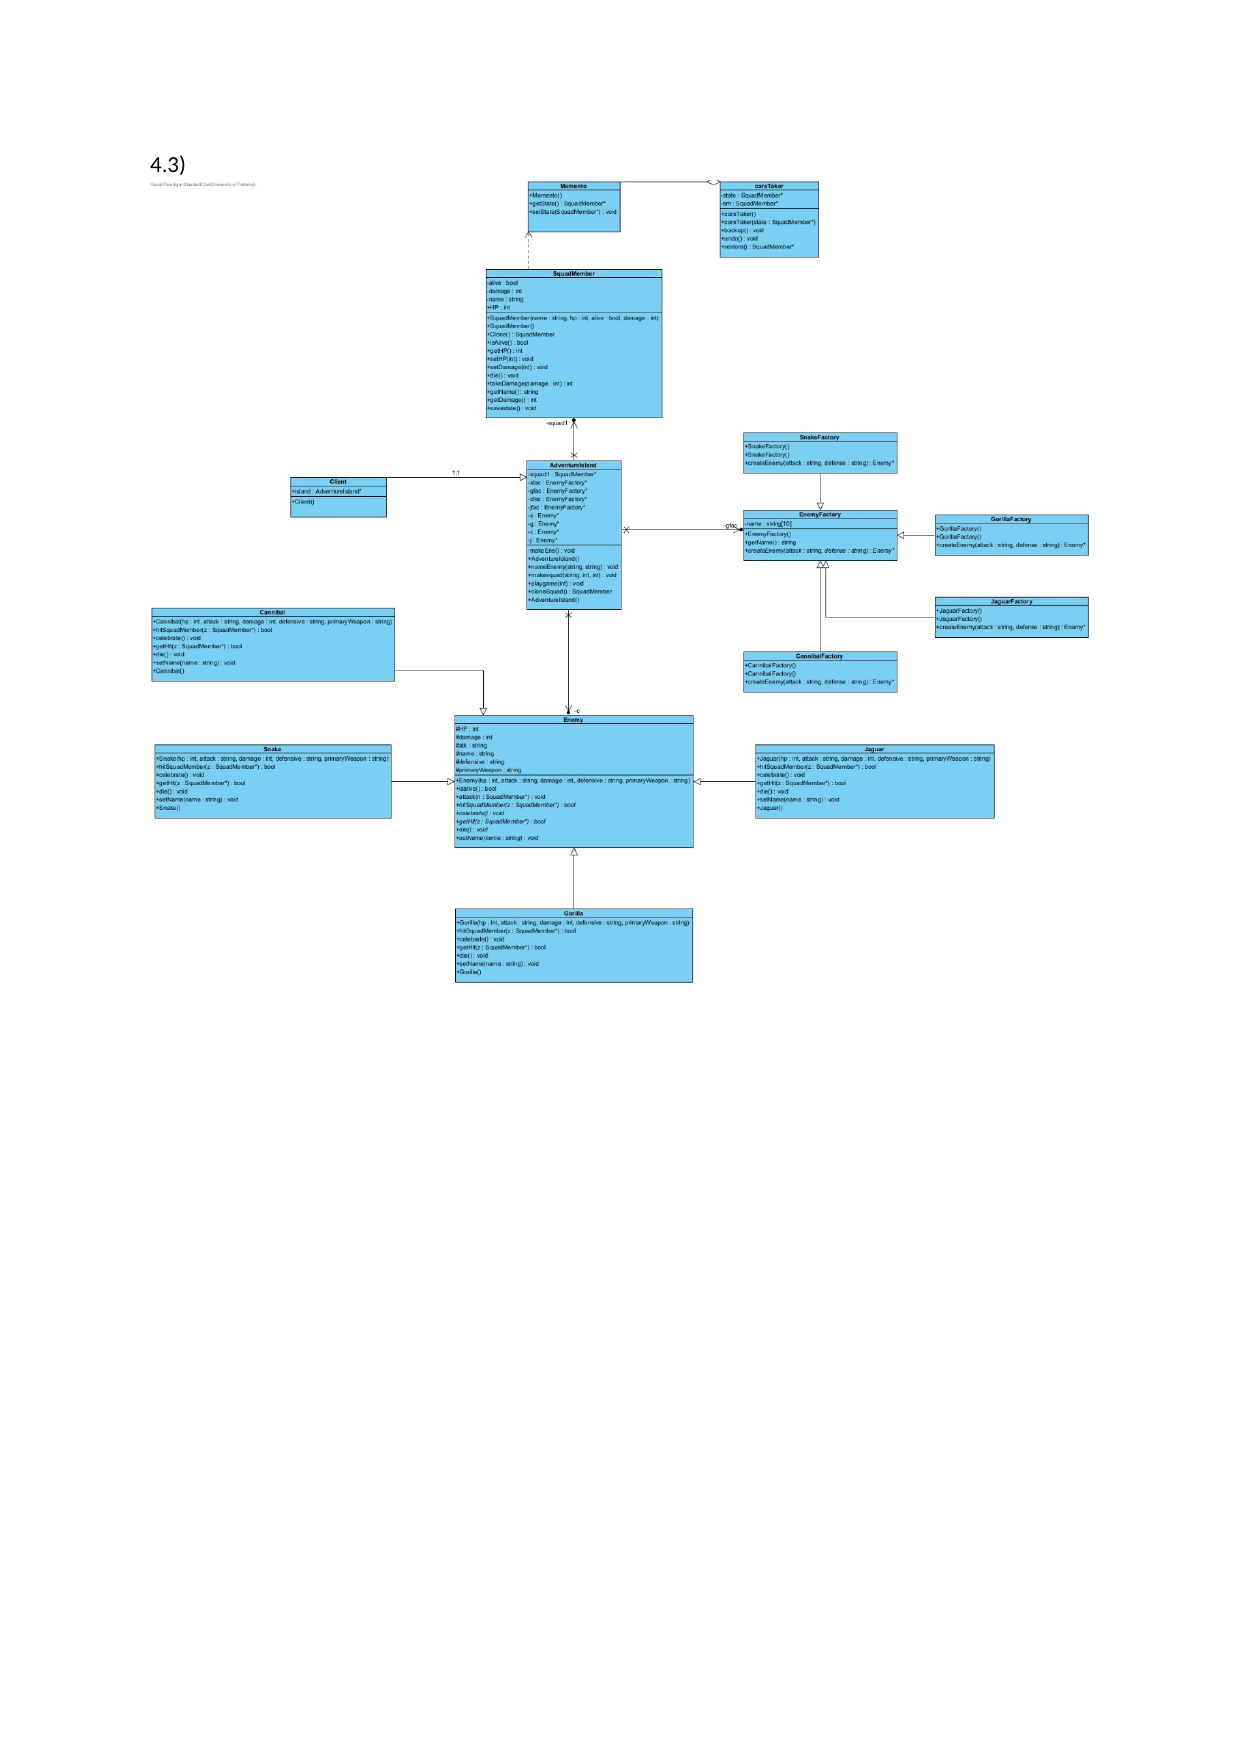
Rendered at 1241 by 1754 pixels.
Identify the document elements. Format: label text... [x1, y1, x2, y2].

text 4.3) [150, 150, 1090, 180]
picture [150, 180, 1090, 984]
